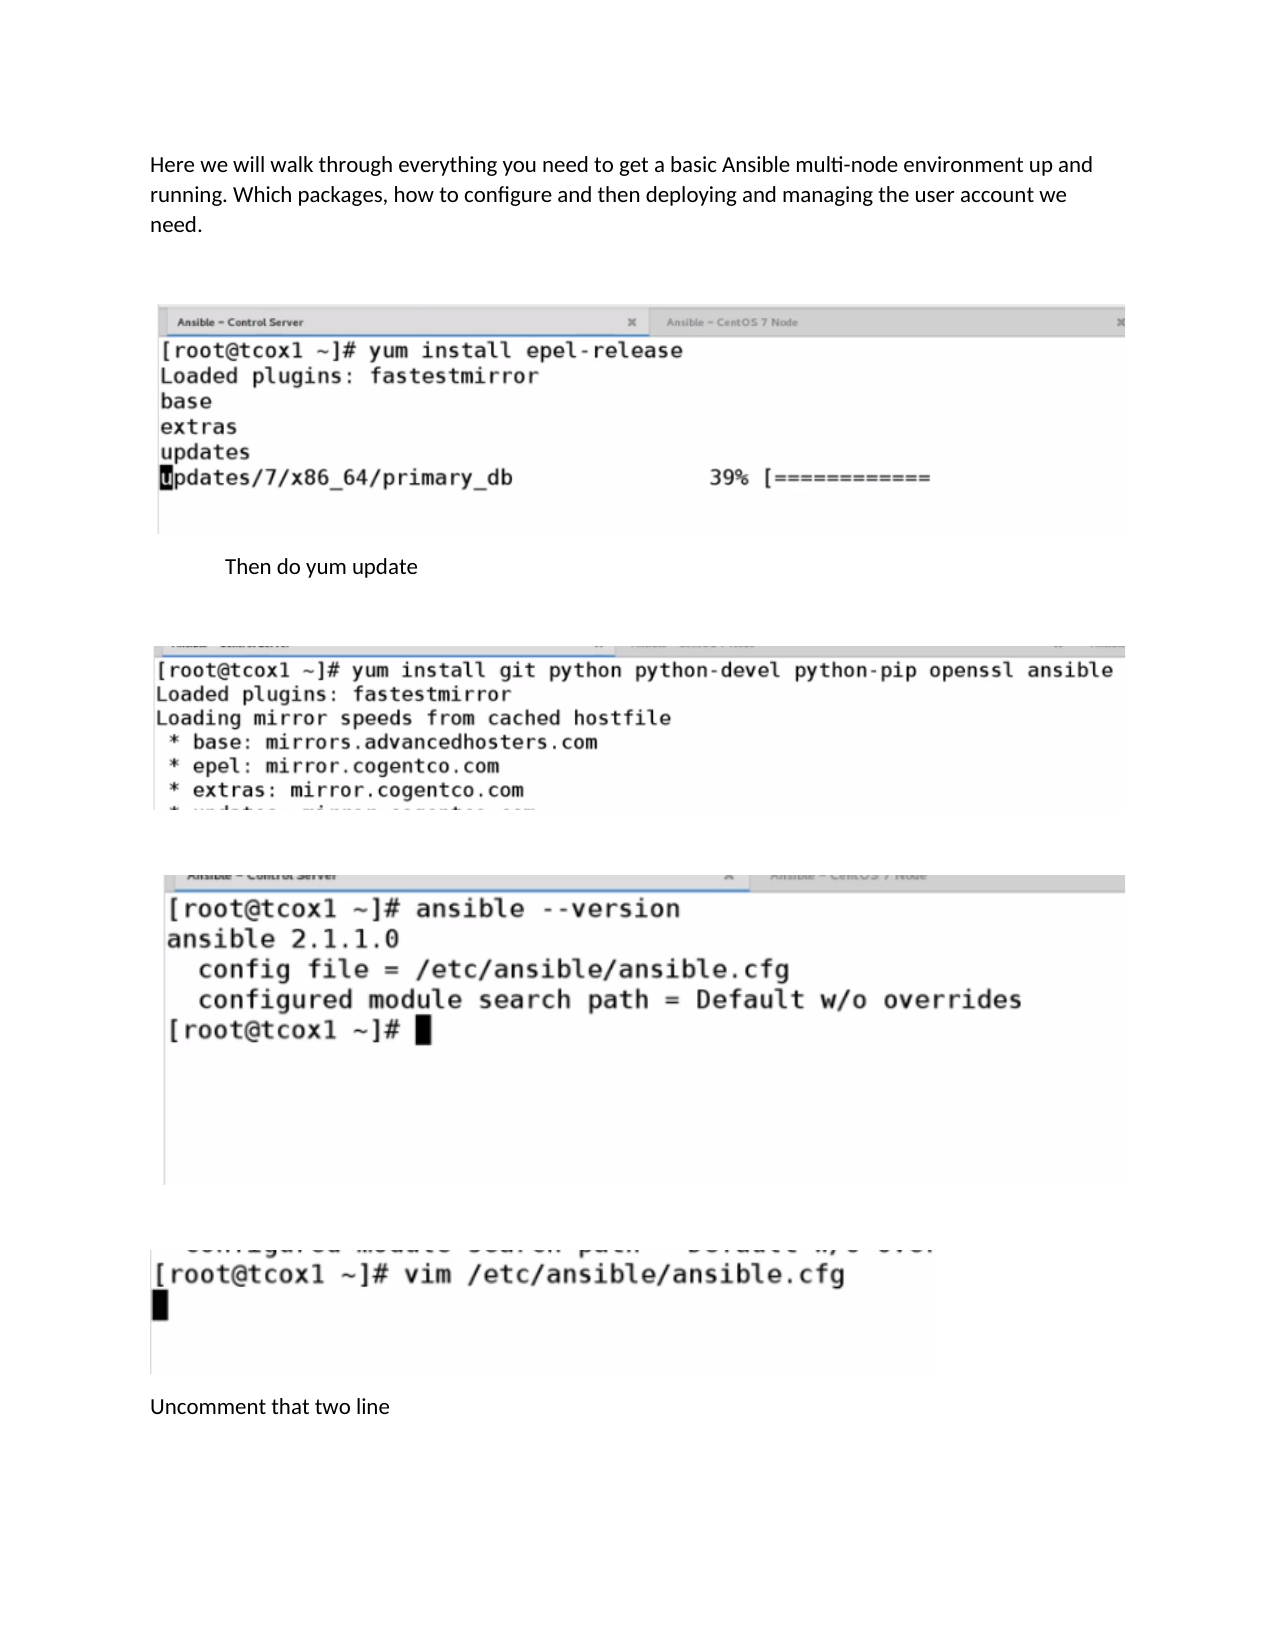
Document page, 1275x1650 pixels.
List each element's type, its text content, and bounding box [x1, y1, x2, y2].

text Uncomment that two line [150, 1392, 1125, 1420]
picture [150, 304, 1125, 534]
picture [150, 875, 1125, 1185]
text Then do yum update [150, 552, 1125, 581]
picture [150, 1250, 936, 1374]
picture [150, 646, 1125, 810]
text Here we will walk through everything you need to get a basic Ansible multi-node environment up and running. Which packages, how to configure and then deploying and managing the user account we need. [150, 150, 1125, 238]
